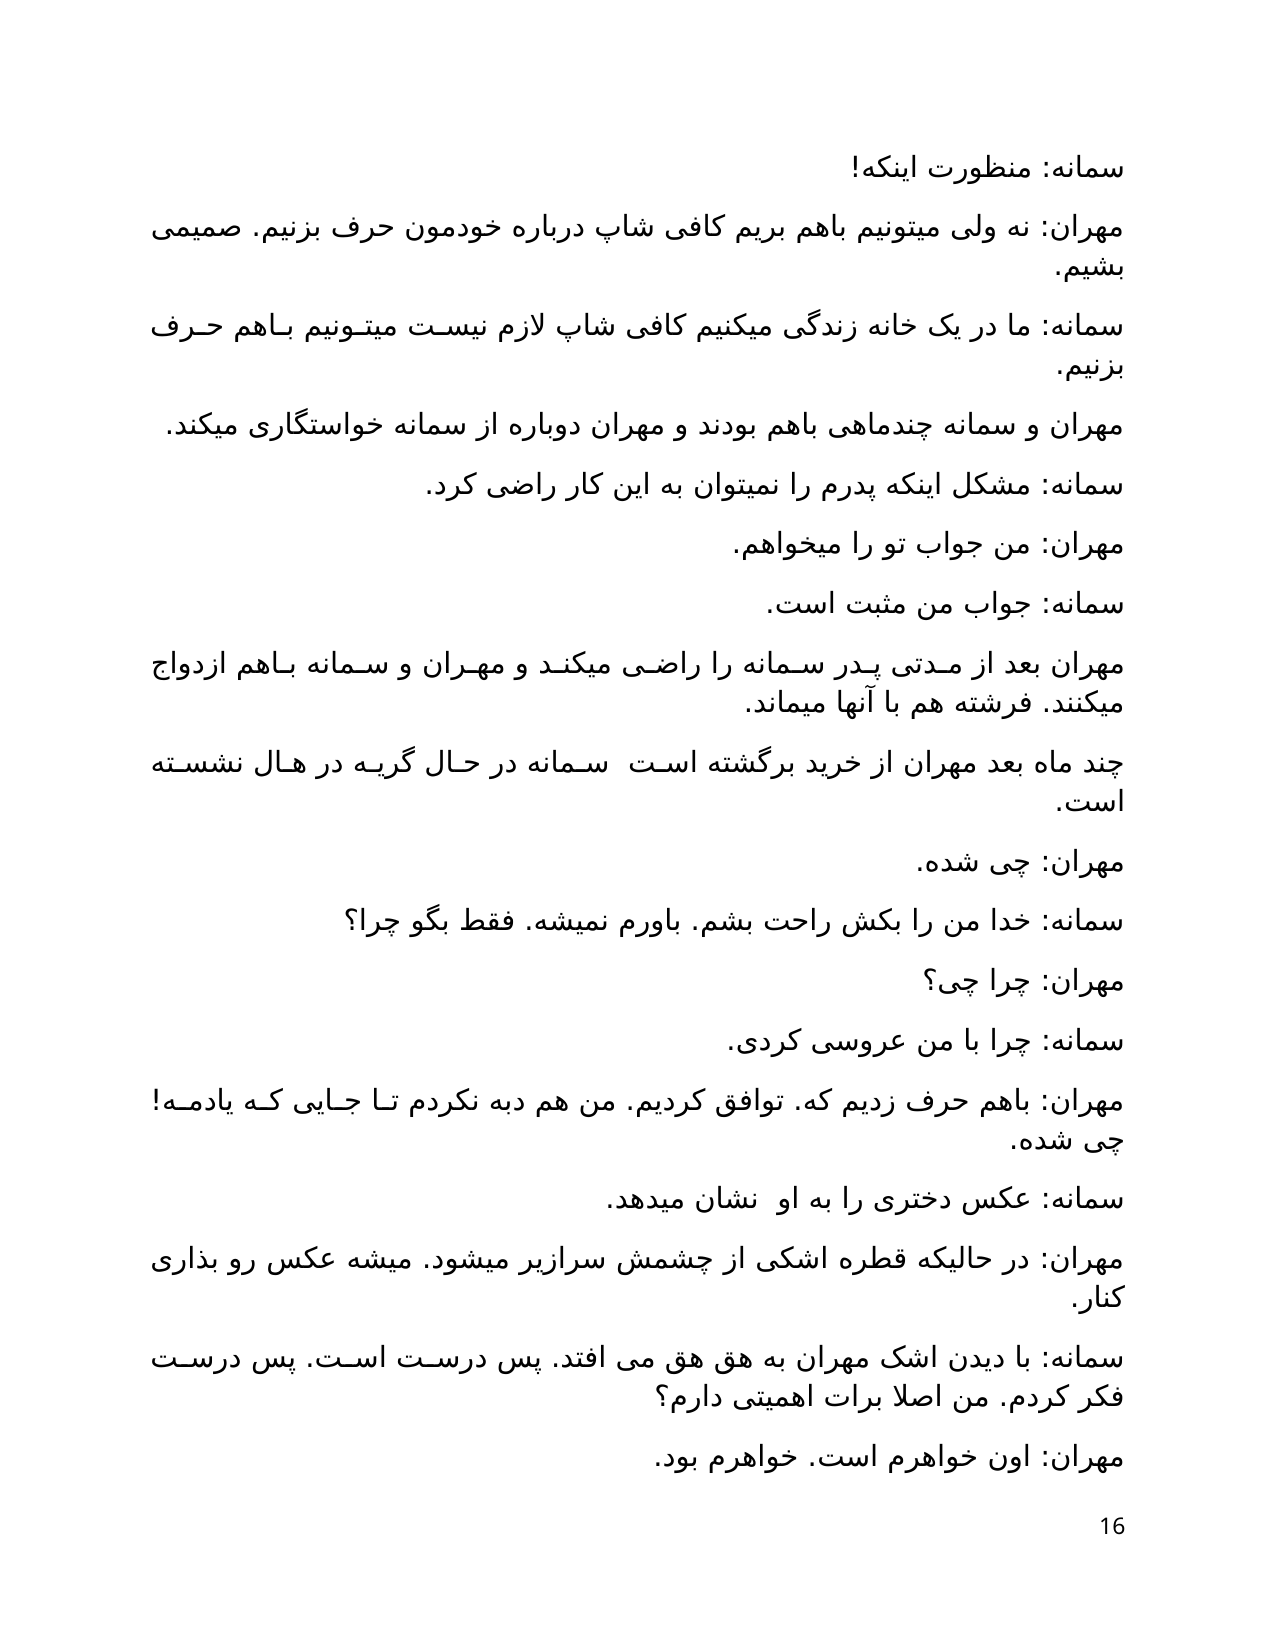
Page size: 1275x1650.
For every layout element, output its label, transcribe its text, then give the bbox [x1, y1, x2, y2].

text مهران و سمانه چندماهی باهم بودند و مهران دوباره از سمانه خواستگاری میکند. [150, 407, 1125, 441]
text سمانه: مشکل اینکه پدرم را نمیتوان به این کار راضی کرد. [150, 467, 1125, 501]
text مهران: اون خواهرم است. خواهرم بود. [150, 1439, 1125, 1473]
text سمانه: عکس دختری را به او نشان میدهد. [150, 1182, 1125, 1216]
text سمانه: خدا من را بکش راحت بشم. باورم نمیشه. فقط بگو چرا؟ [150, 904, 1125, 938]
text مهران: چرا چی؟ [150, 963, 1125, 997]
text مهران: من جواب تو را میخواهم. [150, 527, 1125, 561]
text سمانه: چرا با من عروسی کردی. [150, 1023, 1125, 1057]
text سمانه: با دیدن اشک مهران به هق هق می افتد. پس درست است. پس درست فکر کردم. من اصلا برات اهمیتی دارم؟ [150, 1340, 1125, 1413]
text مهران بعد از مدتی پدر سمانه را راضی میکند و مهران و سمانه باهم ازدواج میکنند. فرشته هم با آنها میماند. [150, 646, 1125, 719]
text سمانه: جواب من مثبت است. [150, 587, 1125, 621]
text مهران: نه ولی میتونیم باهم بریم کافی شاپ درباره خودمون حرف بزنیم. صمیمی بشیم. [150, 210, 1125, 283]
text مهران: باهم حرف زدیم که. توافق کردیم. من هم دبه نکردم تا جایی که یادمه! چی شده. [150, 1083, 1125, 1156]
text مهران: در حالیکه قطره اشکی از چشمش سرازیر میشود. میشه عکس رو بذاری کنار. [150, 1242, 1125, 1314]
text مهران: چی شده. [150, 844, 1125, 878]
text سمانه: ما در یک خانه زندگی میکنیم کافی شاپ لازم نیست میتونیم باهم حرف بزنیم. [150, 308, 1125, 381]
text سمانه: منظورت اینکه! [150, 150, 1125, 184]
text چند ماه بعد مهران از خرید برگشته است سمانه در حال گریه در هال نشسته است. [150, 745, 1125, 818]
